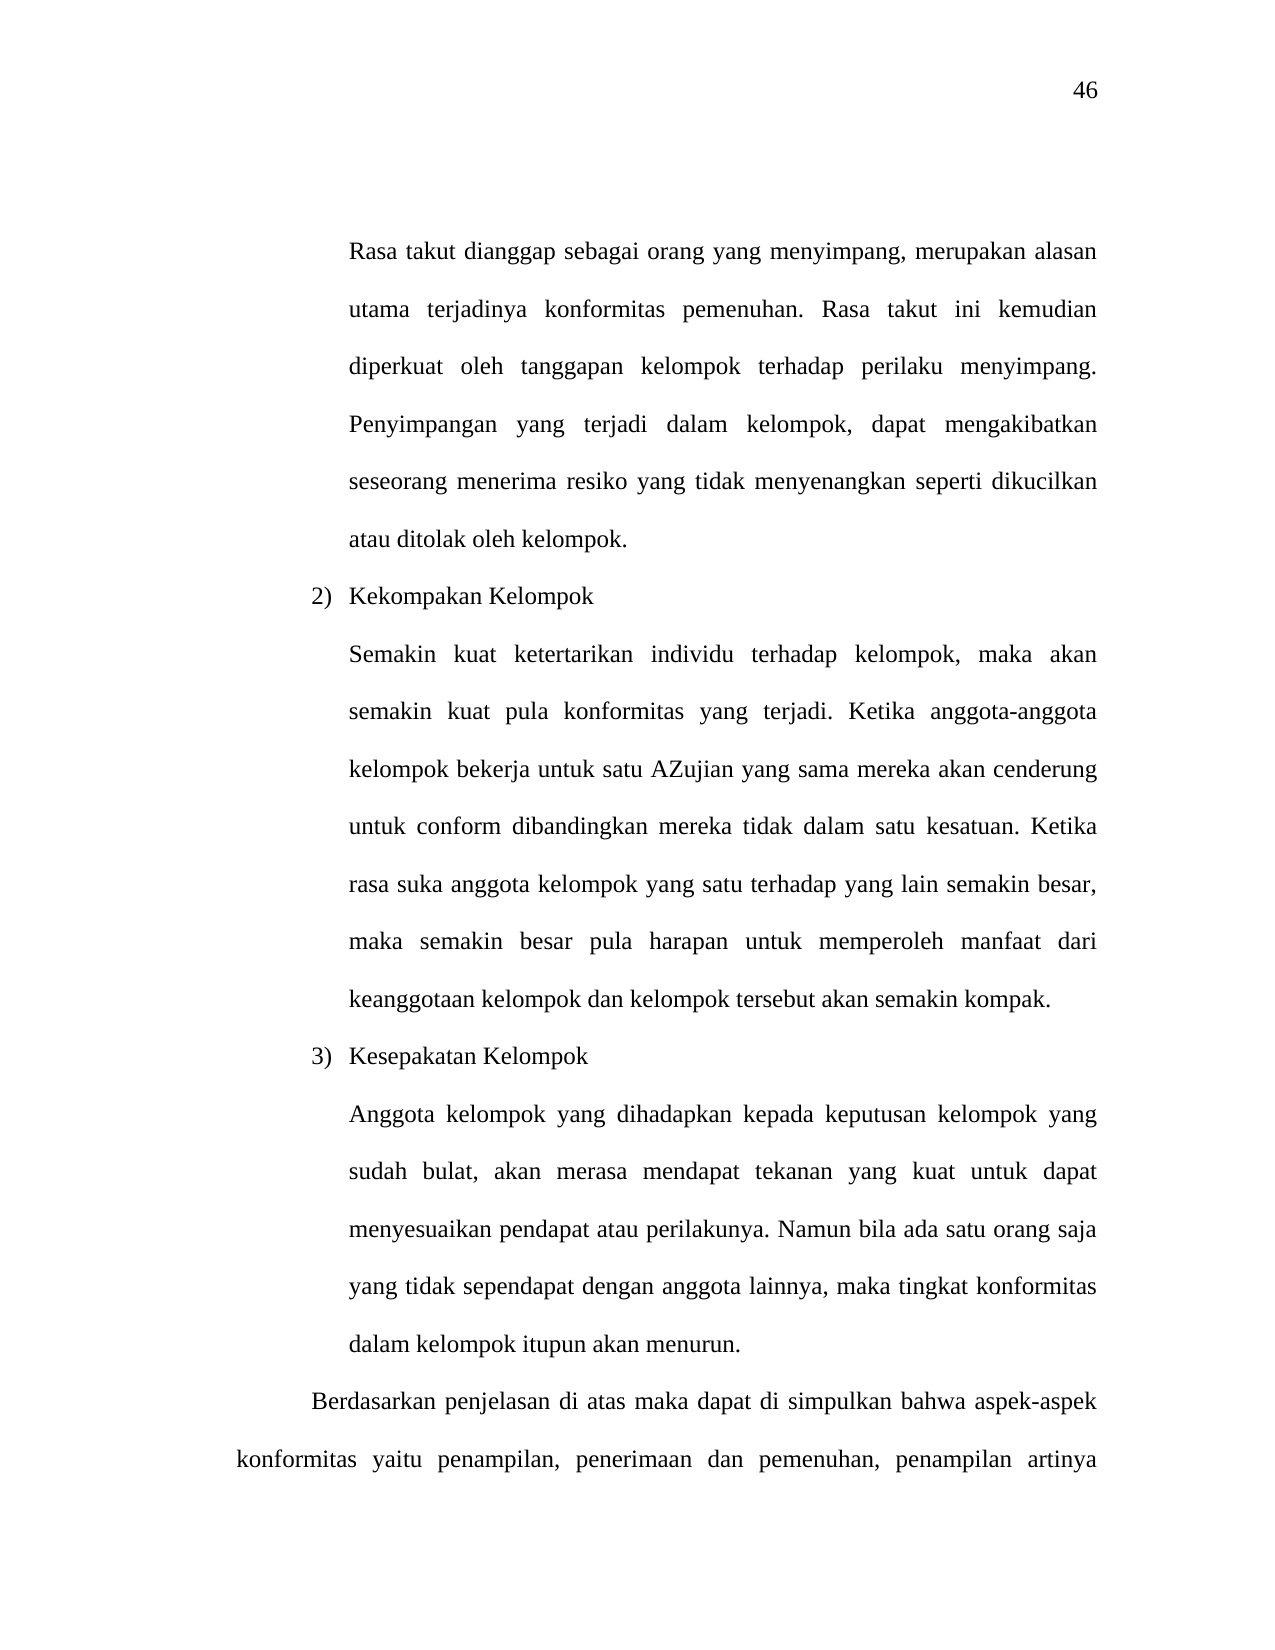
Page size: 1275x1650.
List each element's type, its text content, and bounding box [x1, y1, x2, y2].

text Rasa takut dianggap sebagai orang yang menyimpang, merupakan alasan utama terjadinya konformitas pemenuhan. Rasa takut ini kemudian diperkuat oleh tanggapan kelompok terhadap perilaku menyimpang. Penyimpangan yang terjadi dalam kelompok, dapat mengakibatkan seseorang menerima resiko yang tidak menyenangkan seperti dikucilkan atau ditolak oleh kelompok. [349, 236, 1098, 552]
text Semakin kuat ketertarikan individu terhadap kelompok, maka akan semakin kuat pula konformitas yang terjadi. Ketika anggota-anggota kelompok bekerja untuk satu AZujian yang sama mereka akan cenderung untuk conform dibandingkan mereka tidak dalam satu kesatuan. Ketika rasa suka anggota kelompok yang satu terhadap yang lain semakin besar, maka semakin besar pula harapan untuk memperoleh manfaat dari keanggotaan kelompok dan kelompok tersebut akan semakin kompak. [349, 639, 1098, 1012]
list Kekompakan Kelompok [311, 581, 1098, 610]
list Kesepakatan Kelompok [311, 1041, 1098, 1070]
text Anggota kelompok yang dihadapkan kepada keputusan kelompok yang sudah bulat, akan merasa mendapat tekanan yang kuat untuk dapat menyesuaikan pendapat atau perilakunya. Namun bila ada satu orang saja yang tidak sependapat dengan anggota lainnya, maka tingkat konformitas dalam kelompok itupun akan menurun. [349, 1099, 1098, 1357]
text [236, 1386, 1098, 1472]
